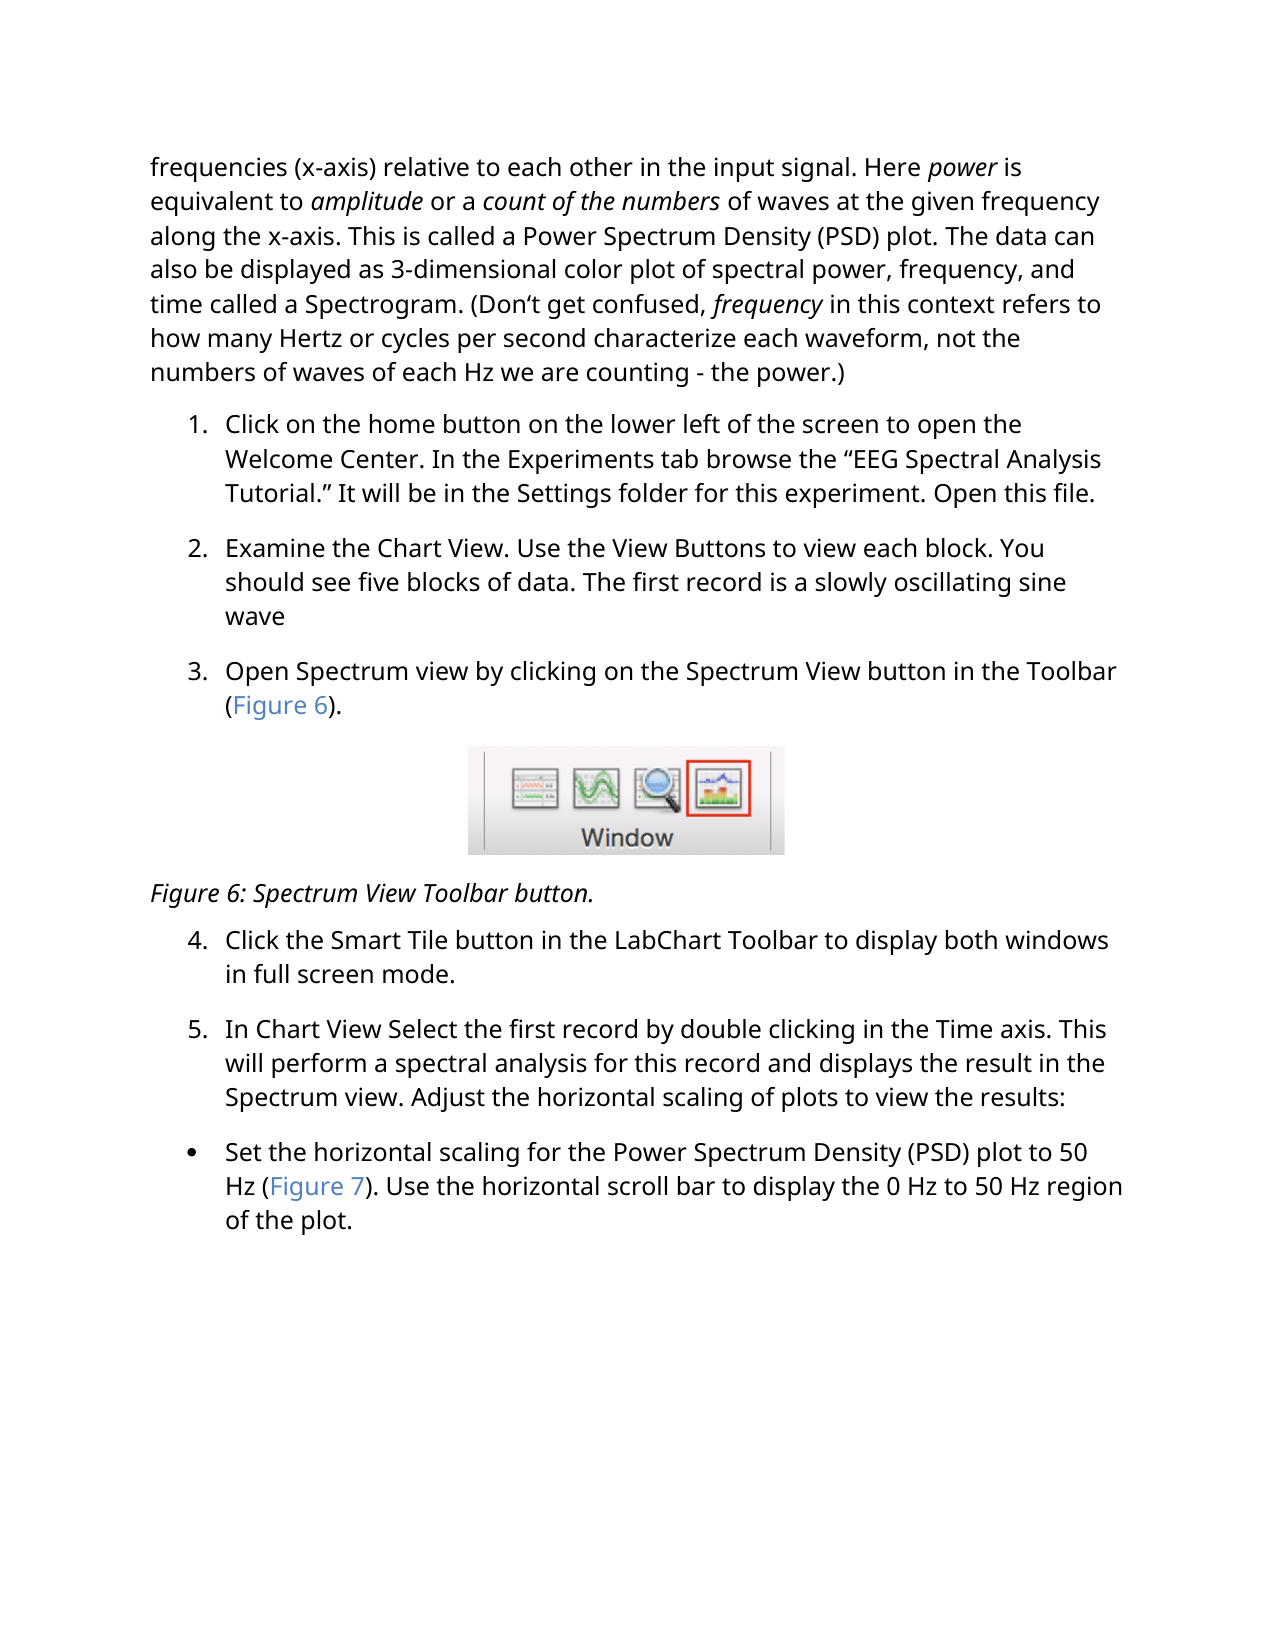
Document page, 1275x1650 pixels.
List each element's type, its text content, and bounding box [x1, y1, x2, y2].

list Examine the Chart View. Use the View Buttons to view each block. You should see five blocks of data. The first record is a slowly oscillating sine wave [187, 530, 1125, 632]
list Click on the home button on the lower left of the screen to open the Welcome Center. In the Experiments tab browse the “EEG Spectral Analysis Tutorial.” It will be in the Settings folder for this experiment. Open this file. [187, 407, 1125, 509]
list Open Spectrum view by clicking on the Spectrum View button in the Toolbar (Figure 6). [187, 653, 1125, 721]
table_header Figure 6: Spectrum View Toolbar button. [139, 742, 1114, 922]
list In Chart View Select the first record by double clicking in the Time axis. This will perform a spectral analysis for this record and displays the result in the Spectrum view. Adjust the horizontal scaling of plots to view the results: [187, 1011, 1125, 1113]
list Set the horizontal scaling for the Power Spectrum Density (PSD) plot to 50 Hz (Figure 7). Use the horizontal scroll bar to display the 0 Hz to 50 Hz region of the plot. [187, 1134, 1125, 1237]
list Click the Smart Tile button in the LabChart Toolbar to display both windows in full screen mode. [187, 922, 1125, 991]
picture [467, 746, 785, 855]
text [150, 150, 1125, 388]
